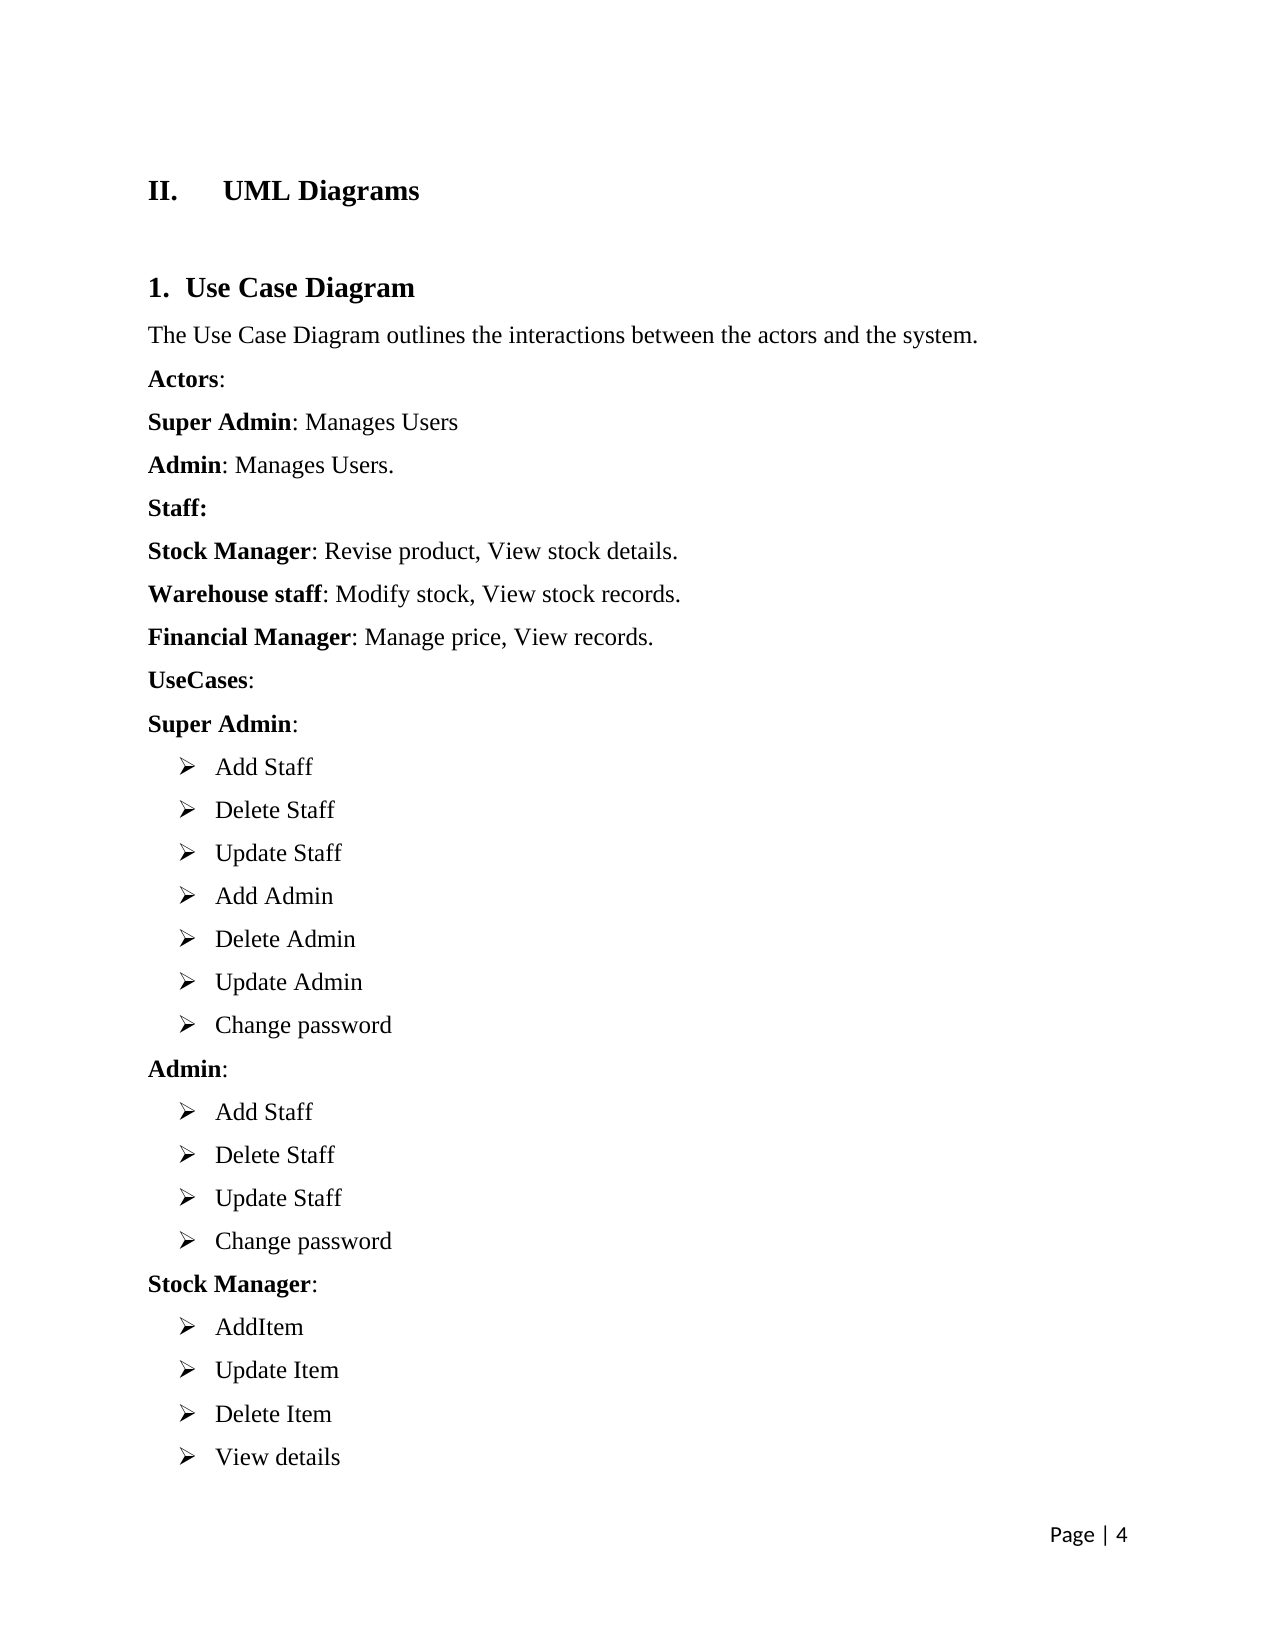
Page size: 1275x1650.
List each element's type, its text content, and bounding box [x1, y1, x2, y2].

list Update Admin [177, 967, 1127, 996]
text Staff: [148, 493, 1127, 522]
list Delete Item [177, 1399, 1127, 1427]
list Add Staff [177, 1097, 1127, 1126]
subtitle Use Case Diagram [148, 270, 1127, 304]
list Change password [177, 1226, 1127, 1255]
list Add Admin [177, 881, 1127, 910]
text Financial Manager: Manage price, View records. [148, 622, 1127, 651]
text Warehouse staff: Modify stock, View stock records. [148, 579, 1127, 608]
list Delete Staff [177, 1140, 1127, 1169]
text Super Admin: Manages Users [148, 407, 1127, 436]
list Update Item [177, 1356, 1127, 1384]
list Add Staff [177, 752, 1127, 781]
list Delete Staff [177, 795, 1127, 824]
text Admin: Manages Users. [148, 450, 1127, 479]
text The Use Case Diagram outlines the interactions between the actors and the system. [148, 321, 1127, 349]
text UseCases: [148, 666, 1127, 694]
text Super Admin: [148, 709, 1127, 737]
list Delete Admin [177, 924, 1127, 953]
list AddItem [177, 1312, 1127, 1341]
text Actors: [148, 364, 1127, 392]
text Stock Manager: [148, 1269, 1127, 1298]
text Stock Manager: Revise product, View stock details. [148, 536, 1127, 565]
list View details [177, 1442, 1127, 1471]
list Update Staff [177, 838, 1127, 867]
subtitle UML Diagrams [148, 173, 1127, 206]
list Update Staff [177, 1183, 1127, 1212]
text Admin: [148, 1054, 1127, 1082]
list Change password [177, 1011, 1127, 1039]
